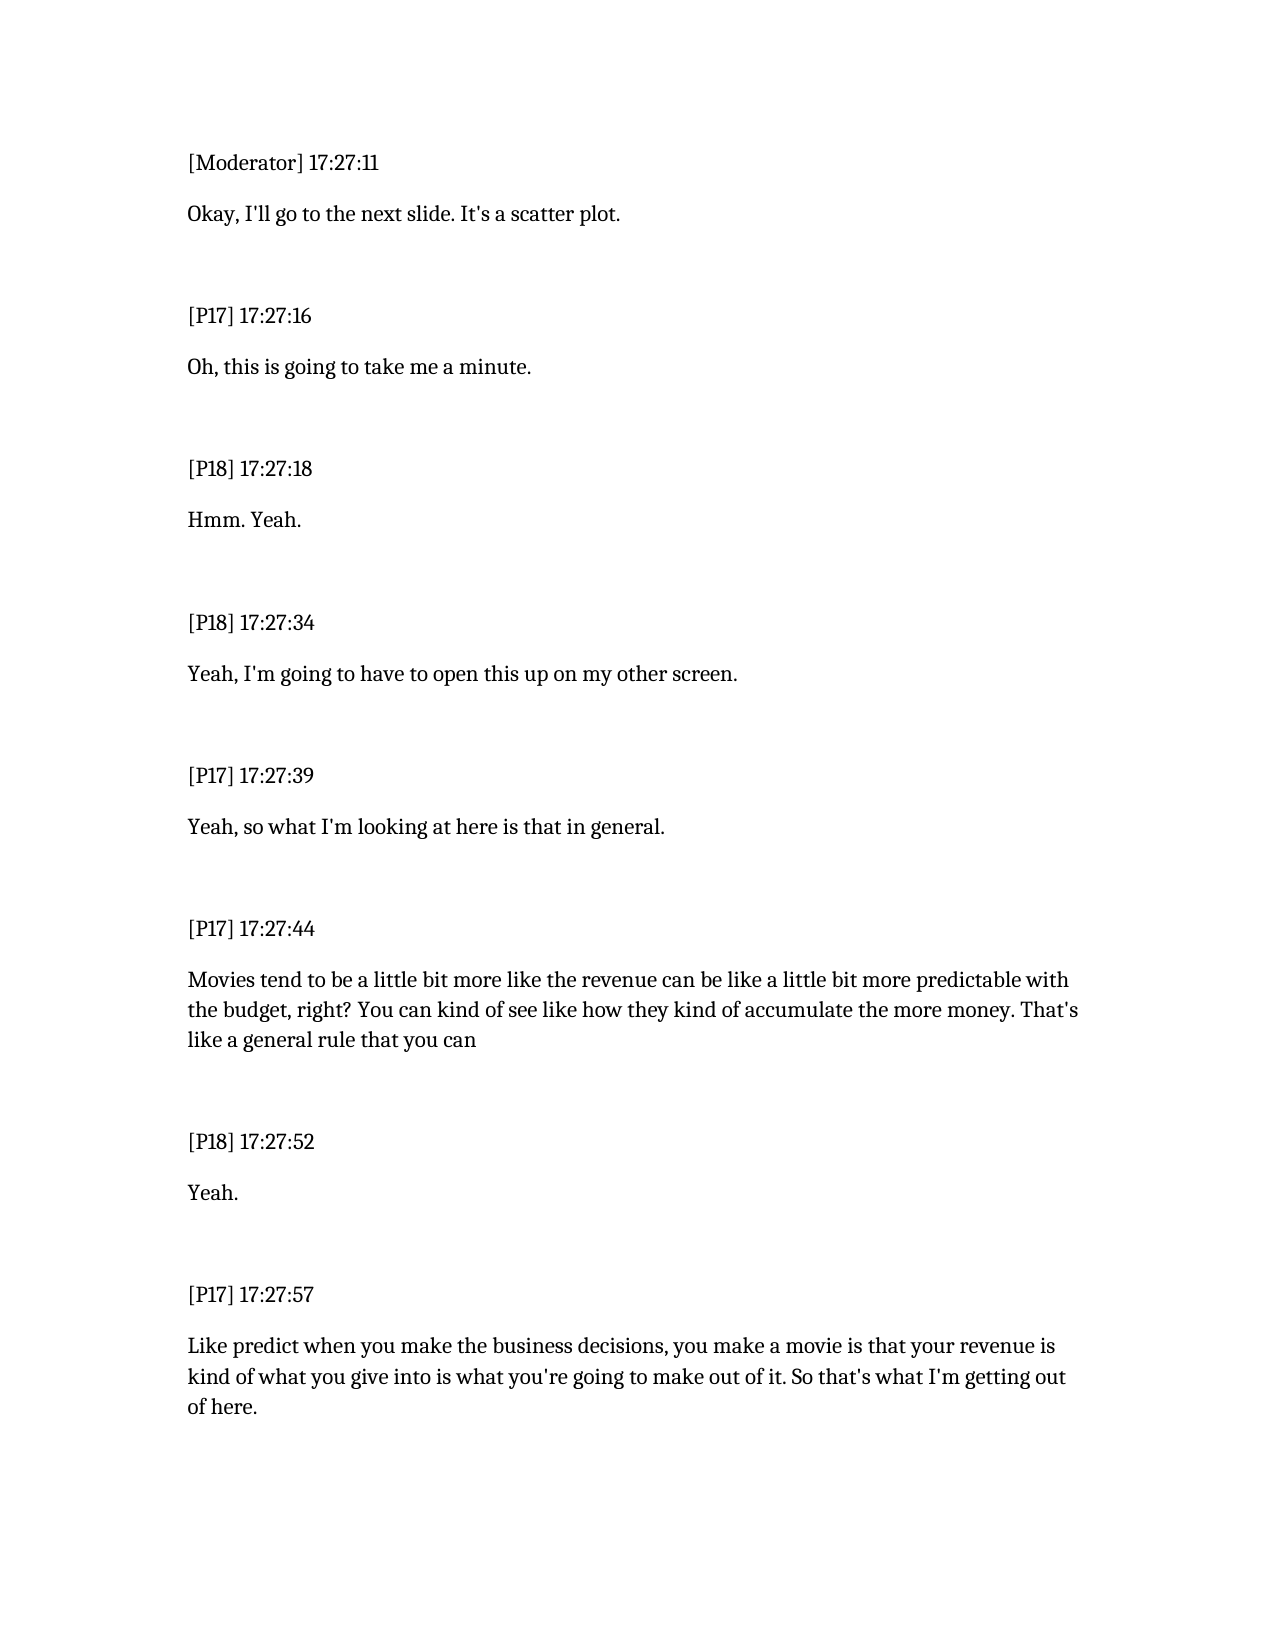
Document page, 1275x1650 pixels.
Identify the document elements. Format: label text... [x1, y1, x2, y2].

text [P18] 17:27:52 [187, 1129, 1087, 1156]
text Yeah. [187, 1180, 1087, 1207]
text Movies tend to be a little bit more like the revenue can be like a little bit more predictable with the budget, right? You can kind of see like how they kind of accumulate the more money. That's like a general rule that you can [187, 967, 1087, 1053]
text [P17] 17:27:57 [187, 1282, 1087, 1309]
text Hmm. Yeah. [187, 507, 1087, 534]
text Okay, I'll go to the next slide. It's a scatter plot. [187, 201, 1087, 227]
text Like predict when you make the business decisions, you make a movie is that your revenue is kind of what you give into is what you're going to make out of it. So that's what I'm getting out of here. [187, 1333, 1087, 1420]
text [P18] 17:27:18 [187, 456, 1087, 483]
text [P17] 17:27:16 [187, 303, 1087, 329]
text [P17] 17:27:44 [187, 916, 1087, 942]
text [P18] 17:27:34 [187, 609, 1087, 636]
text Yeah, I'm going to have to open this up on my other screen. [187, 660, 1087, 687]
text Oh, this is going to take me a minute. [187, 354, 1087, 381]
text [P17] 17:27:39 [187, 762, 1087, 789]
text [Moderator] 17:27:11 [187, 150, 1087, 176]
text Yeah, so what I'm looking at here is that in general. [187, 813, 1087, 840]
